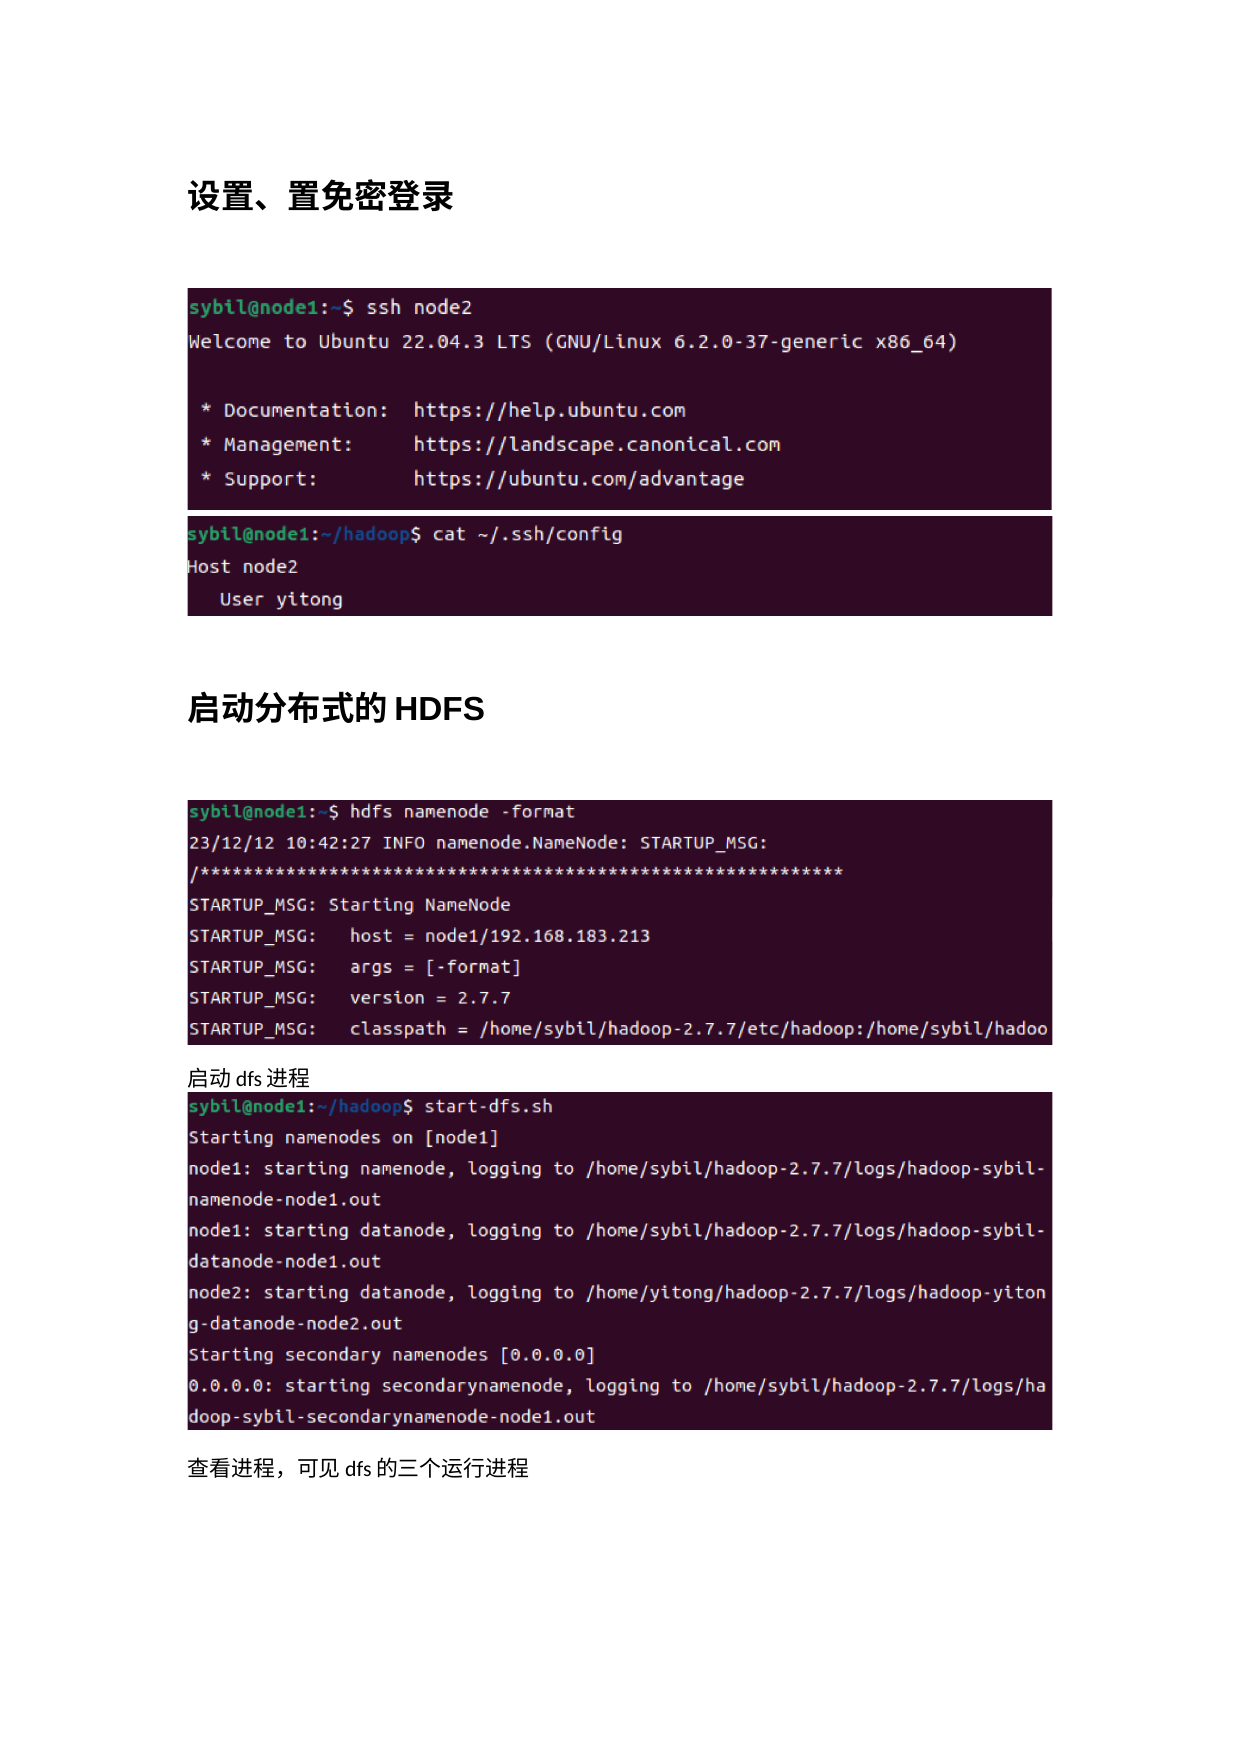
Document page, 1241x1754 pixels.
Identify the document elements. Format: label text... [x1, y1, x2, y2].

picture [187, 800, 1053, 1045]
picture [187, 516, 1053, 616]
picture [187, 1092, 1053, 1430]
list 查看进程，可见dfs的三个运行进程 [187, 1450, 1053, 1483]
subtitle 设置、置免密登录 [187, 162, 1053, 227]
list 启动dfs进程 [187, 1060, 1053, 1092]
picture [187, 288, 1052, 510]
subtitle 启动分布式的HDFS [187, 673, 1053, 738]
